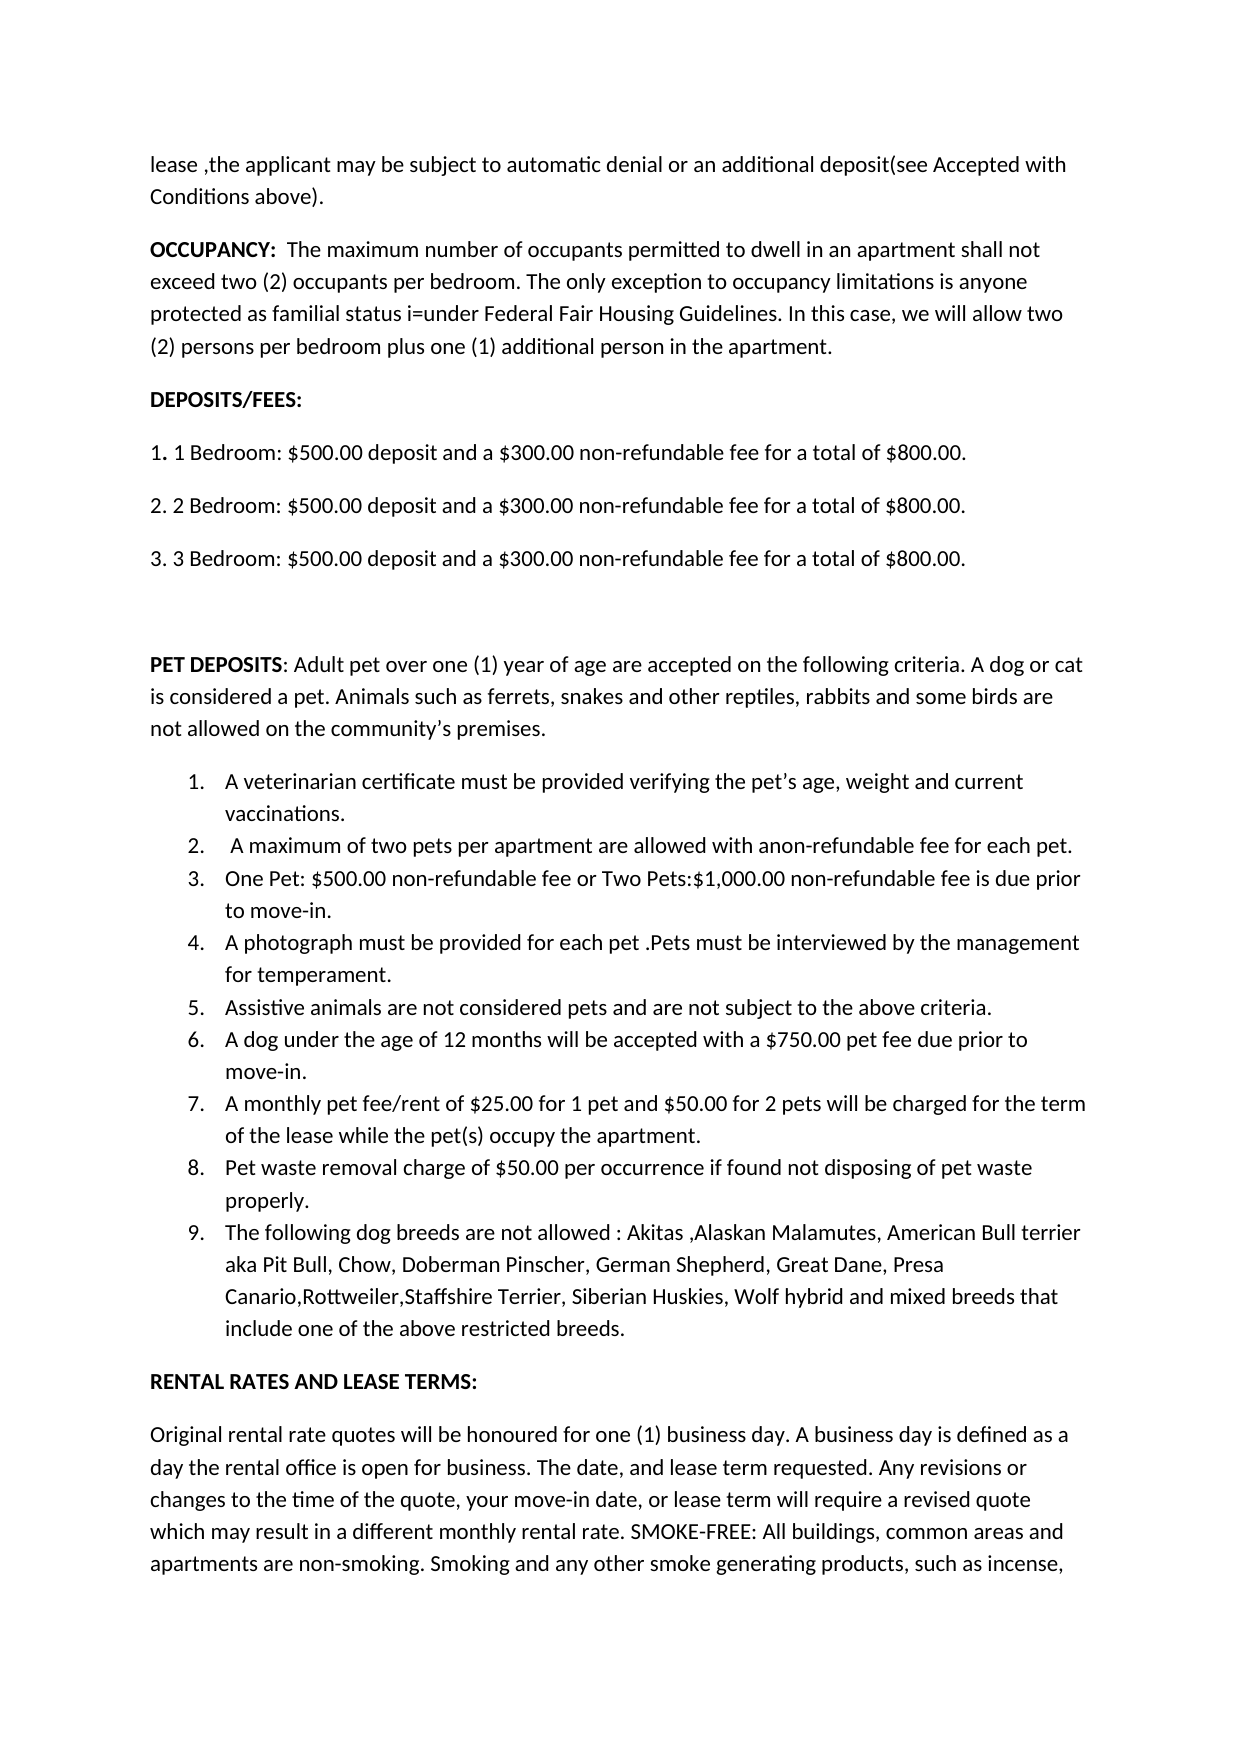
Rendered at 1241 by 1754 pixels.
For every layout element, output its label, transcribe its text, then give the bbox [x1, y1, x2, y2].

text 1. 1 Bedroom: $500.00 deposit and a $300.00 non-refundable fee for a total of $800.00. [150, 438, 1090, 466]
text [150, 150, 1090, 210]
text RENTAL RATES AND LEASE TERMS: [150, 1367, 1090, 1396]
list A veterinarian certificate must be provided verifying the pet’s age, weight and current vaccinations. [187, 767, 1090, 827]
list Assistive animals are not considered pets and are not subject to the above criteria. [187, 993, 1090, 1021]
list One Pet: $500.00 non-refundable fee or Two Pets:$1,000.00 non-refundable fee is due prior to move-in. [187, 864, 1090, 924]
text OCCUPANCY: The maximum number of occupants permitted to dwell in an apartment shall not exceed two (2) occupants per bedroom. The only exception to occupancy limitations is anyone protected as familial status i=under Federal Fair Housing Guidelines. In this case, we will allow two (2) persons per bedroom plus one (1) additional person in the apartment. [150, 235, 1090, 360]
list A maximum of two pets per apartment are allowed with anon-refundable fee for each pet. [187, 832, 1090, 860]
text PET DEPOSITS: Adult pet over one (1) year of age are accepted on the following criteria. A dog or cat is considered a pet. Animals such as ferrets, snakes and other reptiles, rabbits and some birds are not allowed on the community’s premises. [150, 650, 1090, 742]
list A photograph must be provided for each pet .Pets must be interviewed by the management for temperament. [187, 928, 1090, 988]
list A dog under the age of 12 months will be accepted with a $750.00 pet fee due prior to move-in. [187, 1025, 1090, 1085]
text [150, 1421, 1090, 1577]
list A monthly pet fee/rent of $25.00 for 1 pet and $50.00 for 2 pets will be charged for the term of the lease while the pet(s) occupy the apartment. [187, 1089, 1090, 1149]
text 2. 2 Bedroom: $500.00 deposit and a $300.00 non-refundable fee for a total of $800.00. [150, 491, 1090, 519]
list Pet waste removal charge of $50.00 per occurrence if found not disposing of pet waste properly. [187, 1153, 1090, 1214]
text DEPOSITS/FEES: [150, 385, 1090, 413]
list The following dog breeds are not allowed : Akitas ,Alaskan Malamutes, American Bull terrier aka Pit Bull, Chow, Doberman Pinscher, German Shepherd, Great Dane, Presa Canario,Rottweiler,Staffshire Terrier, Siberian Huskies, Wolf hybrid and mixed breeds that include one of the above restricted breeds. [187, 1218, 1090, 1342]
text 3. 3 Bedroom: $500.00 deposit and a $300.00 non-refundable fee for a total of $800.00. [150, 544, 1090, 572]
